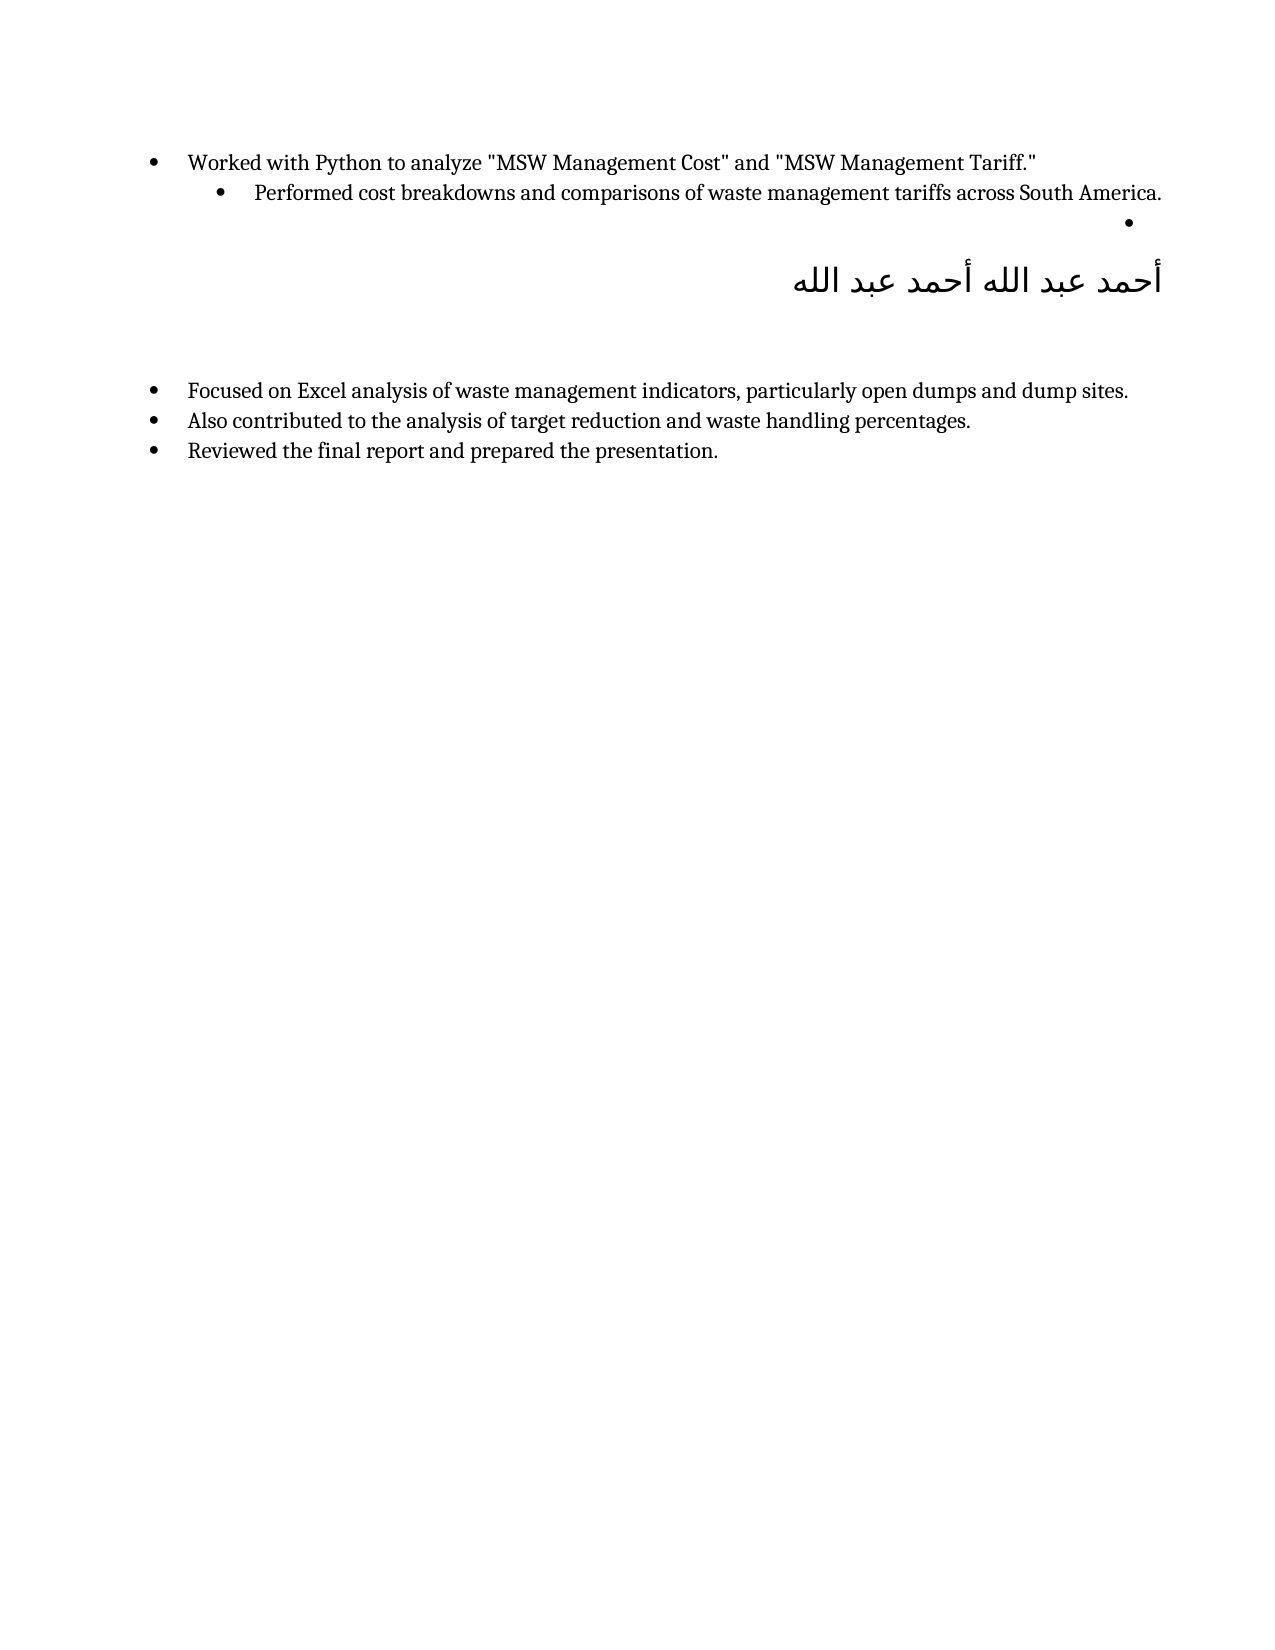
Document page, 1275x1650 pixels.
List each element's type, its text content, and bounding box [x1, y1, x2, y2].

text أحمد عبد الله أحمد عبد الله [112, 261, 1162, 300]
list Reviewed the final report and prepared the presentation. [150, 438, 1162, 464]
list Worked with Python to analyze "MSW Management Cost" and "MSW Management Tariff." [150, 150, 1162, 176]
list Performed cost breakdowns and comparisons of waste management tariffs across South America. [150, 180, 1162, 207]
list Focused on Excel analysis of waste management indicators, particularly open dumps and dump sites. [150, 377, 1162, 404]
list Also contributed to the analysis of target reduction and waste handling percentages. [150, 408, 1162, 434]
